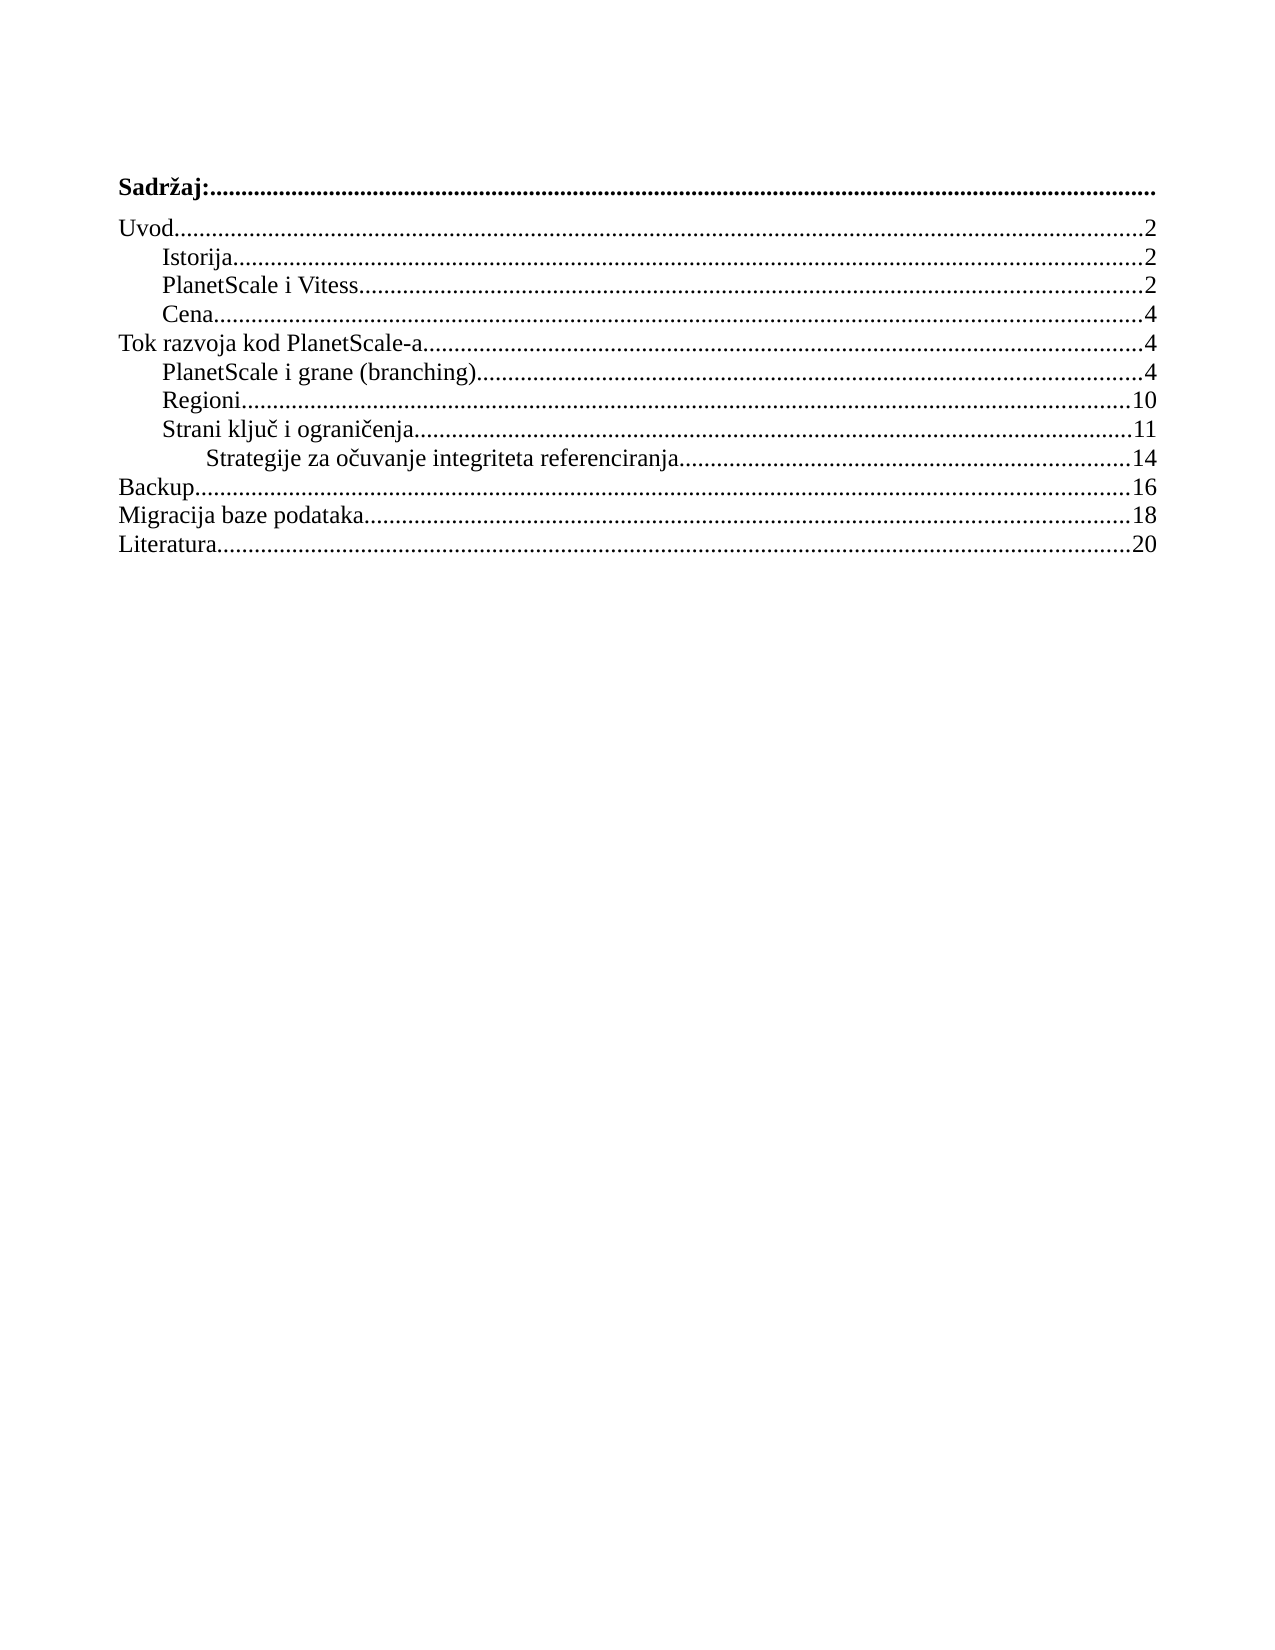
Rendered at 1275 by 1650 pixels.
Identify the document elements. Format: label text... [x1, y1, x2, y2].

text Strategije za očuvanje integriteta referenciranja 14 [206, 443, 1157, 472]
text PlanetScale i grane (branching) 4 [162, 357, 1157, 386]
text Strani ključ i ograničenja 11 [162, 414, 1157, 443]
text Regioni 10 [162, 386, 1157, 414]
text Migracija baze podataka 18 [118, 501, 1157, 529]
text Uvod 2 [118, 213, 1157, 242]
text Backup 16 [118, 472, 1157, 501]
text PlanetScale i Vitess 2 [162, 271, 1157, 299]
text Istorija 2 [162, 242, 1157, 271]
text Literatura 20 [118, 529, 1157, 558]
text Tok razvoja kod PlanetScale-a 4 [118, 328, 1157, 357]
text Cena 4 [162, 299, 1157, 328]
list Sadržaj: [118, 143, 1157, 201]
